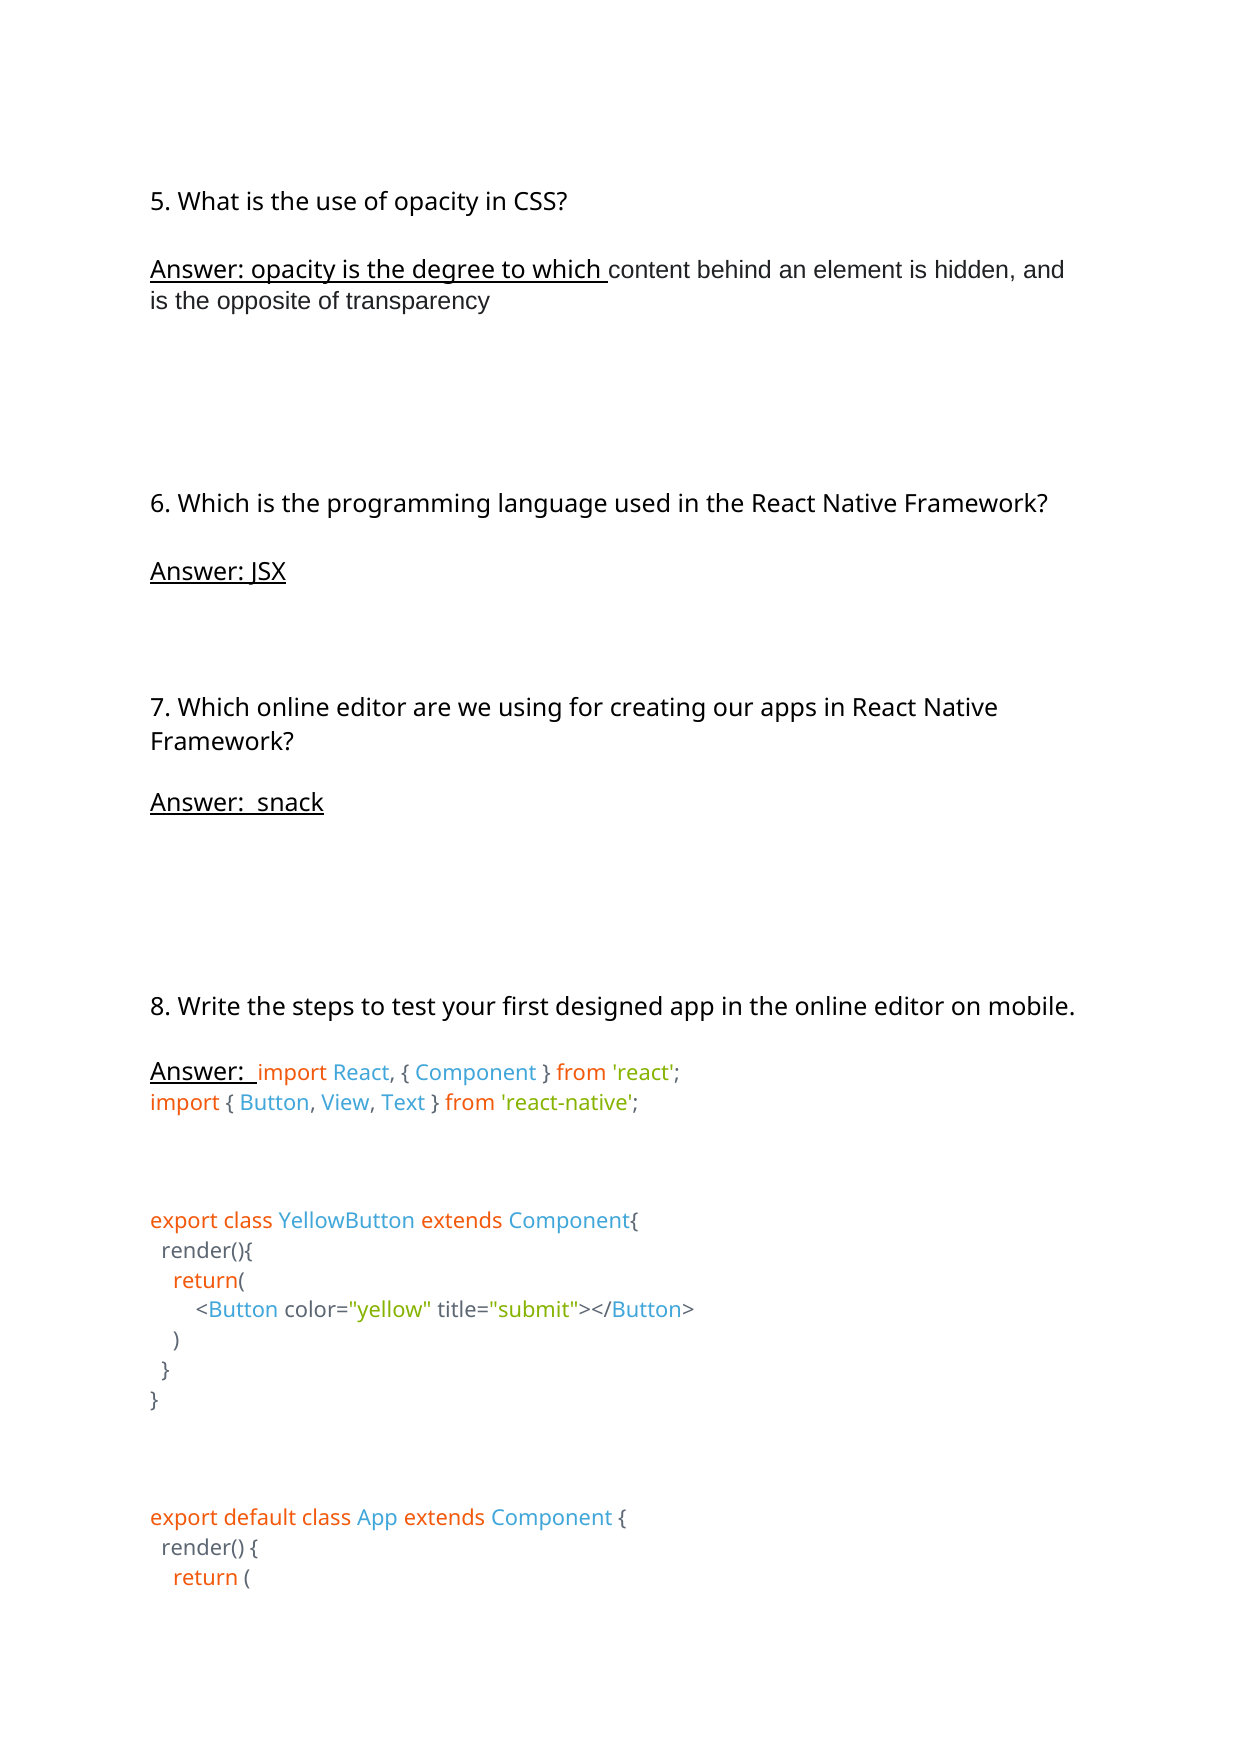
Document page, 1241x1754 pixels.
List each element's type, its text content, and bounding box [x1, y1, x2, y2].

text Answer: opacity is the degree to which content behind an element is hidden, and is the opposite of transparency [150, 252, 1090, 315]
text Answer: snack [150, 784, 1090, 818]
text export default class App extends Component { [150, 1502, 1090, 1532]
text Answer: JSX [150, 553, 1090, 587]
text return ( [150, 1561, 1090, 1591]
text } [150, 1383, 1090, 1413]
text 7. Which online editor are we using for creating our apps in React Native Framework? [150, 690, 1090, 758]
text export class YellowButton extends Component{ [150, 1205, 1090, 1235]
text 8. Write the steps to test your first designed app in the online editor on mobile. [150, 988, 1090, 1023]
text } [150, 1353, 1090, 1383]
text 6. Which is the programming language used in the React Native Framework? [150, 485, 1090, 519]
text 5. What is the use of opacity in CSS? [150, 184, 1090, 218]
text ) [150, 1324, 1090, 1353]
text return( [150, 1264, 1090, 1294]
text import { Button, View, Text } from 'react-native'; [150, 1086, 1090, 1116]
text render() { [150, 1532, 1090, 1561]
text render(){ [150, 1235, 1090, 1264]
text <Button color="yellow" title="submit"></Button> [150, 1294, 1090, 1324]
text Answer: import React, { Component } from 'react'; [150, 1057, 1090, 1086]
